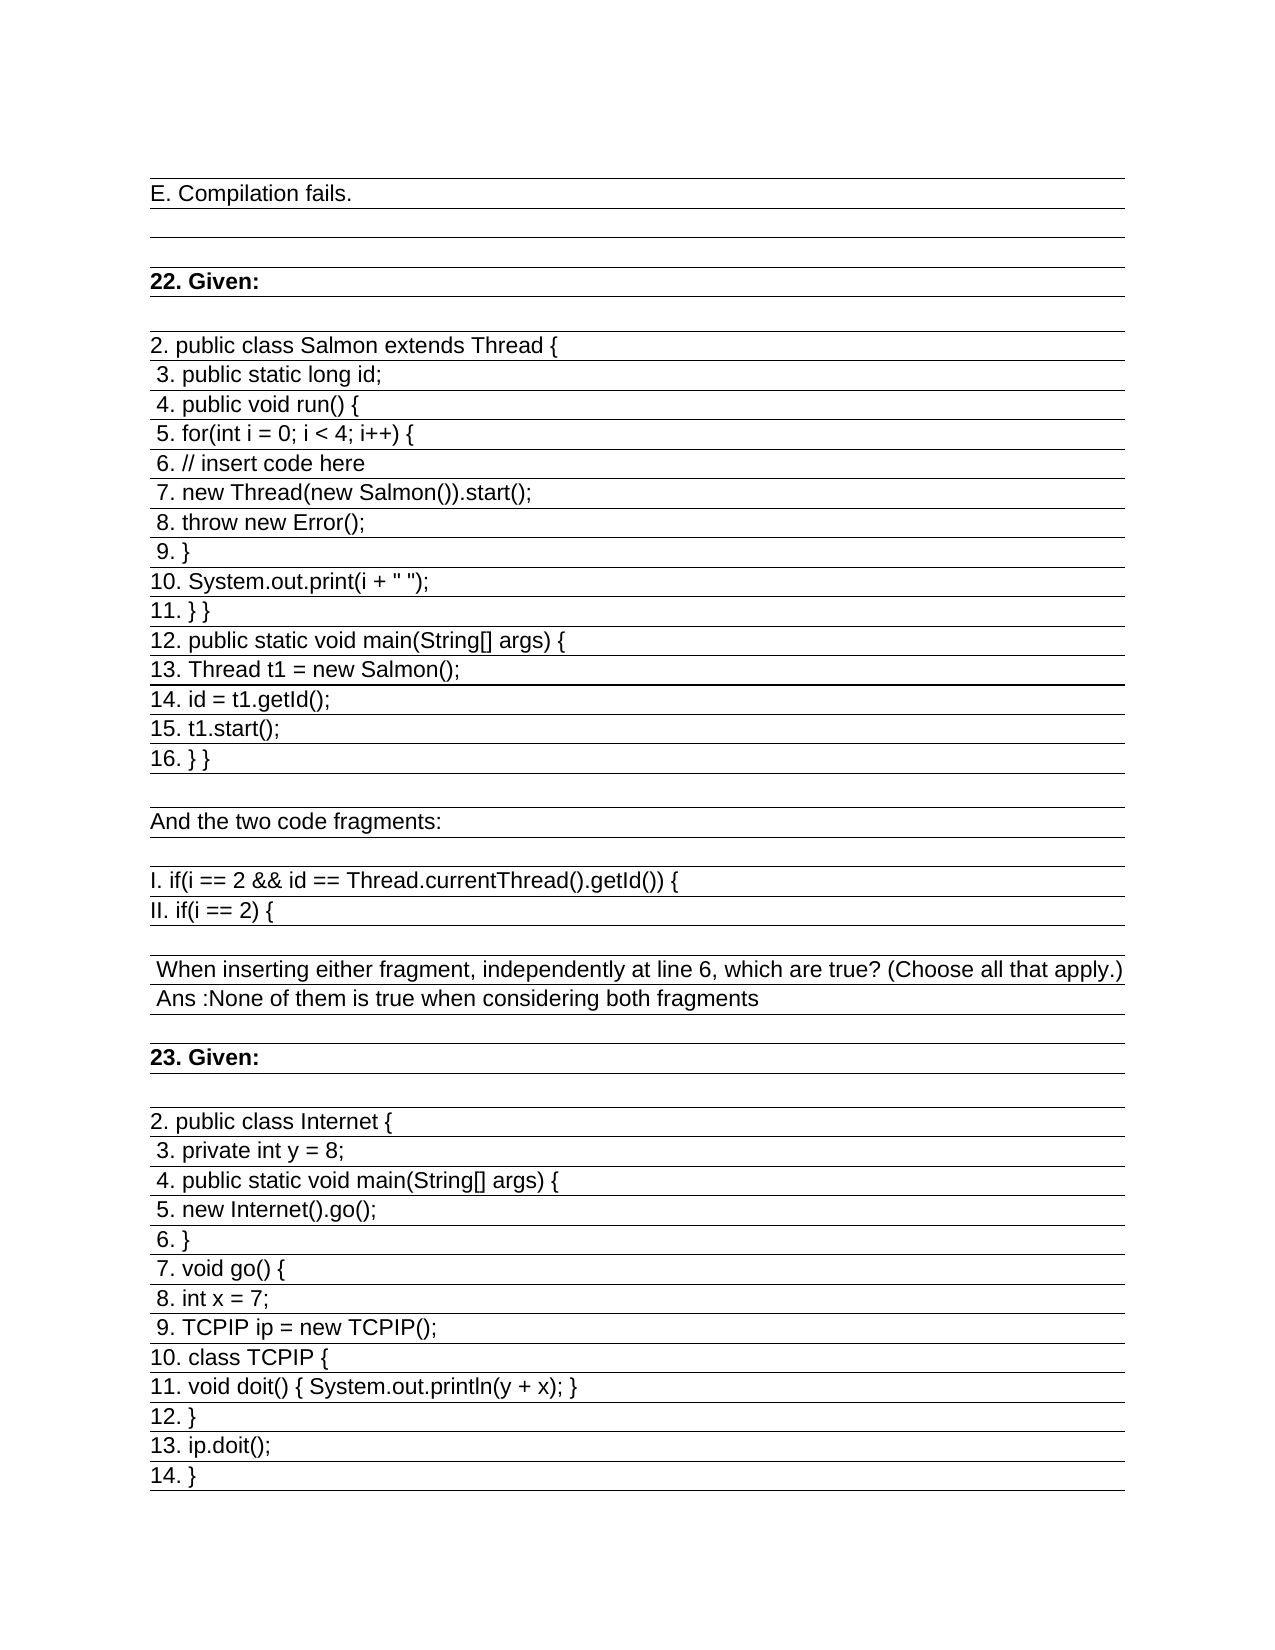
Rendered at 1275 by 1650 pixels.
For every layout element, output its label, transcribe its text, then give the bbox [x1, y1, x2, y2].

text 8. int x = 7; [150, 1285, 1125, 1313]
text 11. void doit() { System.out.println(y + x); } [150, 1373, 1125, 1402]
text 5. for(int i = 0; i < 4; i++) { [150, 420, 1125, 449]
text 12. } [150, 1403, 1125, 1431]
text 9. } [150, 538, 1125, 567]
text 6. // insert code here [150, 450, 1125, 478]
text 7. new Thread(new Salmon()).start(); [150, 479, 1125, 508]
text And the two code fragments: [150, 808, 1125, 837]
text 9. TCPIP ip = new TCPIP(); [150, 1314, 1125, 1343]
text 16. } } [150, 744, 1125, 773]
text II. if(i == 2) { [150, 897, 1125, 925]
text 6. } [150, 1226, 1125, 1254]
text 12. public static void main(String[] args) { [150, 627, 1125, 655]
text 22. Given: [150, 268, 1125, 296]
text 10. class TCPIP { [150, 1344, 1125, 1372]
text 8. throw new Error(); [150, 509, 1125, 537]
text 14. id = t1.getId(); [150, 686, 1125, 714]
text 3. public static long id; [150, 361, 1125, 390]
text 2. public class Salmon extends Thread { [150, 332, 1125, 360]
text 13. ip.doit(); [150, 1432, 1125, 1461]
text 10. System.out.print(i + " "); [150, 568, 1125, 596]
text 7. void go() { [150, 1255, 1125, 1284]
text When inserting either fragment, independently at line 6, which are true? (Choose all that apply.) [150, 956, 1125, 984]
text 4. public void run() { [150, 391, 1125, 419]
text E. Compilation fails. [150, 179, 1125, 208]
text 5. new Internet().go(); [150, 1196, 1125, 1225]
text Ans :None of them is true when considering both fragments [150, 985, 1125, 1014]
text I. if(i == 2 && id == Thread.currentThread().getId()) { [150, 867, 1125, 896]
text 2. public class Internet { [150, 1108, 1125, 1136]
text 23. Given: [150, 1044, 1125, 1073]
text 4. public static void main(String[] args) { [150, 1167, 1125, 1195]
text 15. t1.start(); [150, 715, 1125, 743]
text 3. private int y = 8; [150, 1137, 1125, 1166]
text 13. Thread t1 = new Salmon(); [150, 656, 1125, 684]
text 11. } } [150, 597, 1125, 626]
text 14. } [150, 1462, 1125, 1490]
